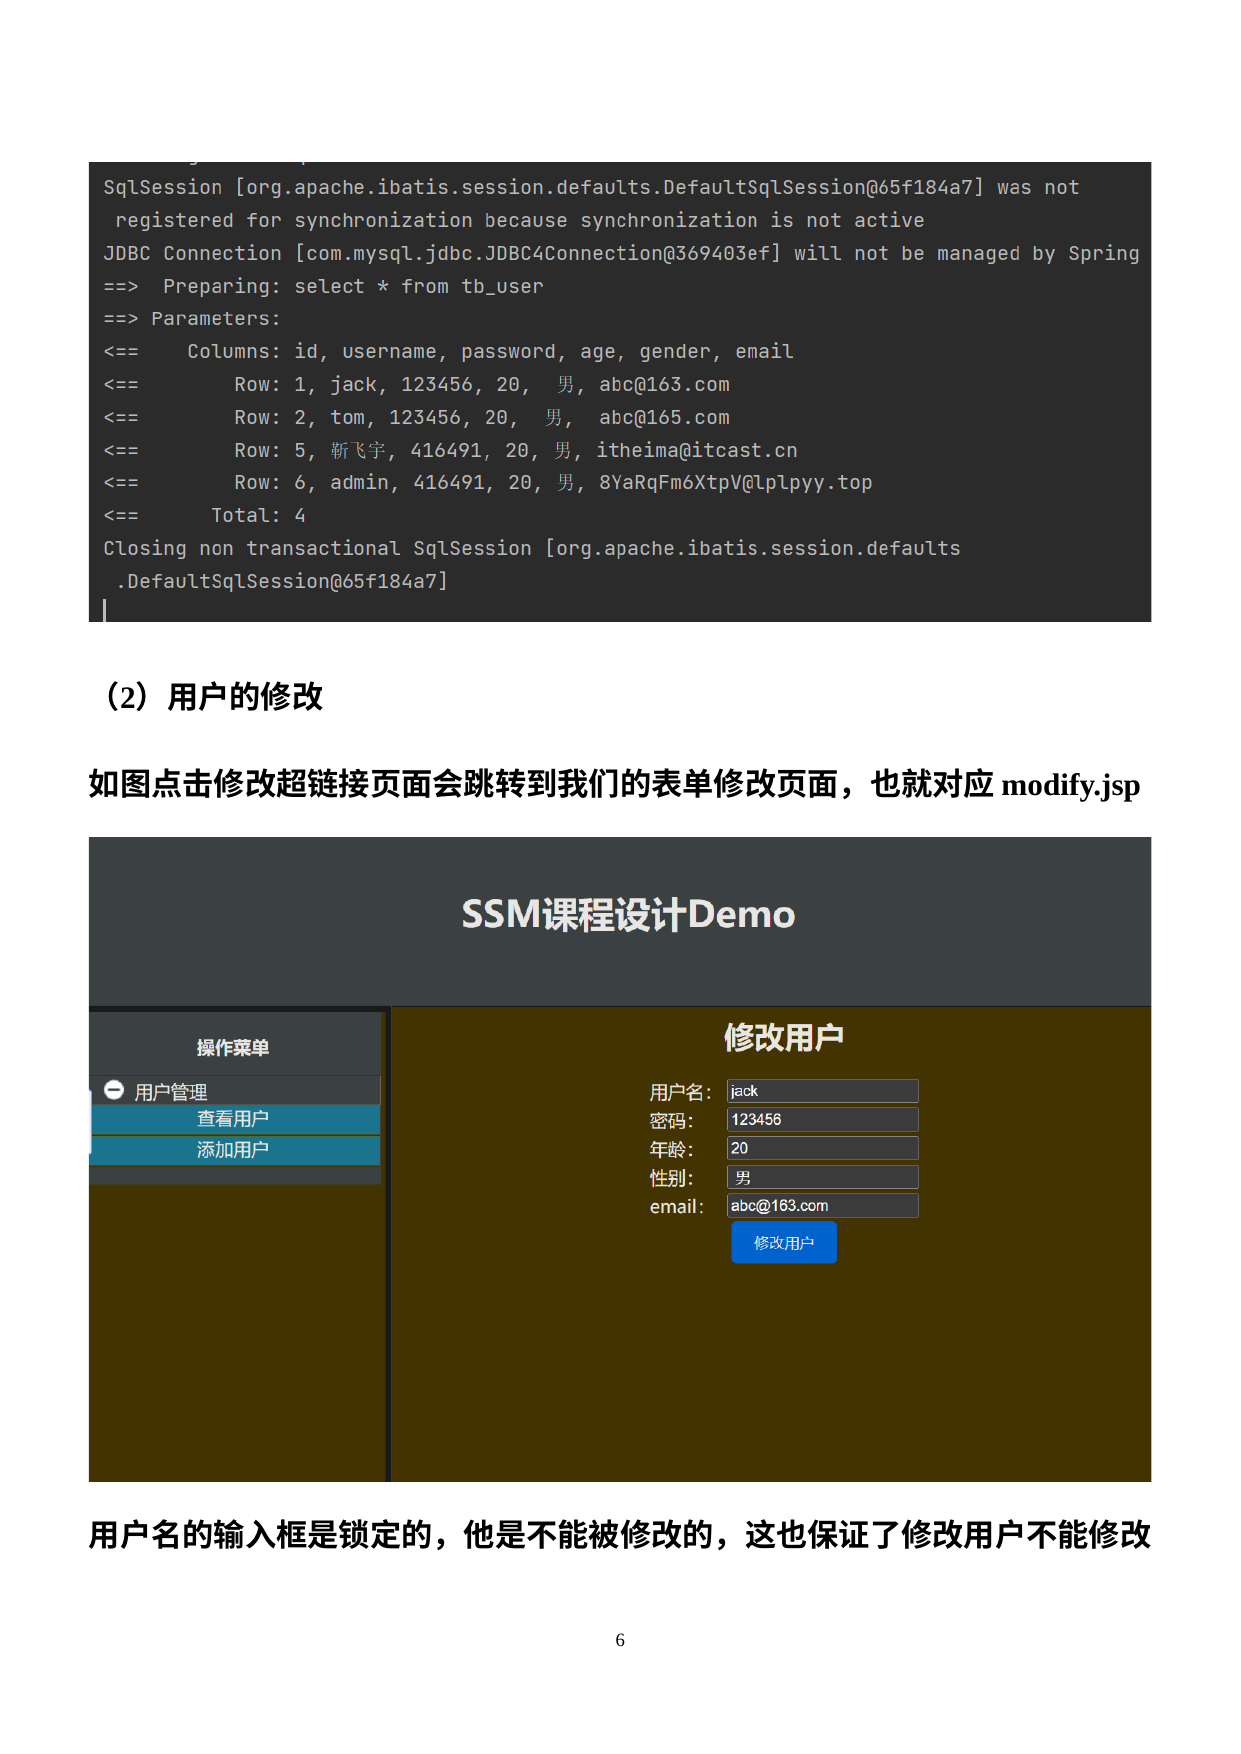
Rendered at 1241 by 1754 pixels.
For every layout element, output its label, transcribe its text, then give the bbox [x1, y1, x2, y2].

picture [88, 162, 1152, 622]
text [89, 1500, 1152, 1565]
text （2）用户的修改 [89, 662, 1152, 727]
picture [88, 837, 1152, 1482]
text 如图点击修改超链接页面会跳转到我们的表单修改页面，也就对应modify.jsp [89, 750, 1152, 815]
